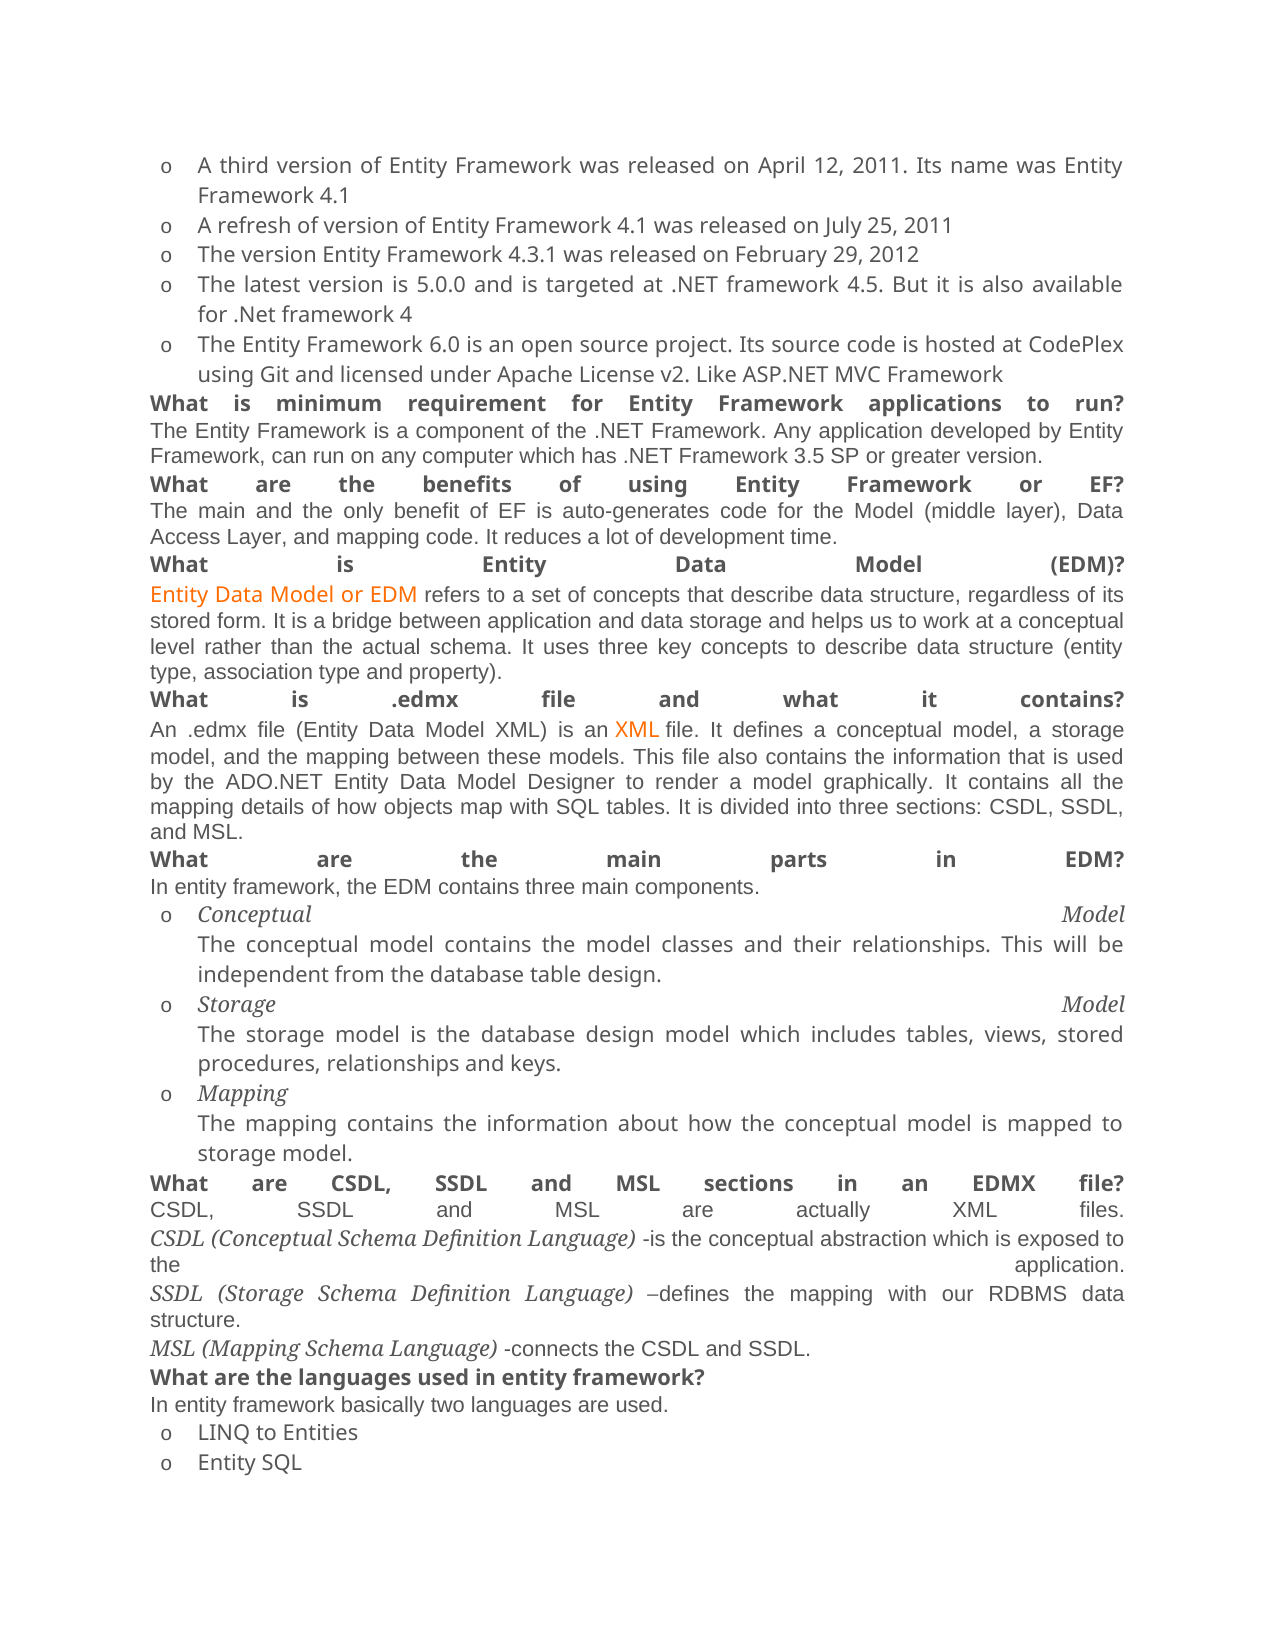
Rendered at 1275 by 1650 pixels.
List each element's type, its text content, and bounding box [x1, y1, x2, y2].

list Conceptual Model The conceptual model contains the model classes and their relationships. This will be independent from the database table design. [160, 899, 1125, 989]
text What is Entity Data Model (EDM)? Entity Data Model or EDM refers to a set of concepts that describe data structure, regardless of its stored form. It is a bridge between application and data storage and helps us to work at a conceptual level rather than the actual schema. It uses three key concepts to describe data structure (entity type, association type and property). [150, 549, 1125, 684]
text What is minimum requirement for Entity Framework applications to run? The Entity Framework is a component of the .NET Framework. Any application developed by Entity Framework, can run on any computer which has .NET Framework 3.5 SP or greater version. [150, 388, 1125, 468]
list The latest version is 5.0.0 and is targeted at .NET framework 4.5. But it is also available for .Net framework 4 [160, 269, 1125, 329]
text What are CSDL, SSDL and MSL sections in an EDMX file? CSDL, SSDL and MSL are actually XML files. CSDL (Conceptual Schema Definition Language) -is the conceptual abstraction which is exposed to the application. SSDL (Storage Schema Definition Language) –defines the mapping with our RDBMS data structure. MSL (Mapping Schema Language) -connects the CSDL and SSDL. [150, 1167, 1125, 1362]
text What are the main parts in EDM? In entity framework, the EDM contains three main components. [150, 844, 1125, 899]
list LINQ to Entities [160, 1417, 1125, 1447]
text What is .edmx file and what it contains? An .edmx file (Entity Data Model XML) is an XML file. It defines a conceptual model, a storage model, and the mapping between these models. This file also contains the information that is used by the ADO.NET Entity Data Model Designer to render a model graphically. It contains all the mapping details of how objects map with SQL tables. It is divided into three sections: CSDL, SSDL, and MSL. [150, 684, 1125, 844]
list Mapping The mapping contains the information about how the conceptual model is mapped to storage model. [160, 1078, 1125, 1167]
list The version Entity Framework 4.3.1 was released on February 29, 2012 [160, 239, 1125, 269]
list Storage Model The storage model is the database design model which includes tables, views, stored procedures, relationships and keys. [160, 989, 1125, 1078]
list The Entity Framework 6.0 is an open source project. Its source code is hosted at CodePlex using Git and licensed under Apache License v2. Like ASP.NET MVC Framework [160, 329, 1125, 388]
text What are the languages used in entity framework? In entity framework basically two languages are used. [150, 1362, 1125, 1417]
list A third version of Entity Framework was released on April 12, 2011. Its name was Entity Framework 4.1 [160, 150, 1125, 209]
list Entity SQL [160, 1447, 1125, 1477]
text What are the benefits of using Entity Framework or EF? The main and the only benefit of EF is auto-generates code for the Model (middle layer), Data Access Layer, and mapping code. It reduces a lot of development time. [150, 468, 1125, 549]
list A refresh of version of Entity Framework 4.1 was released on July 25, 2011 [160, 209, 1125, 239]
